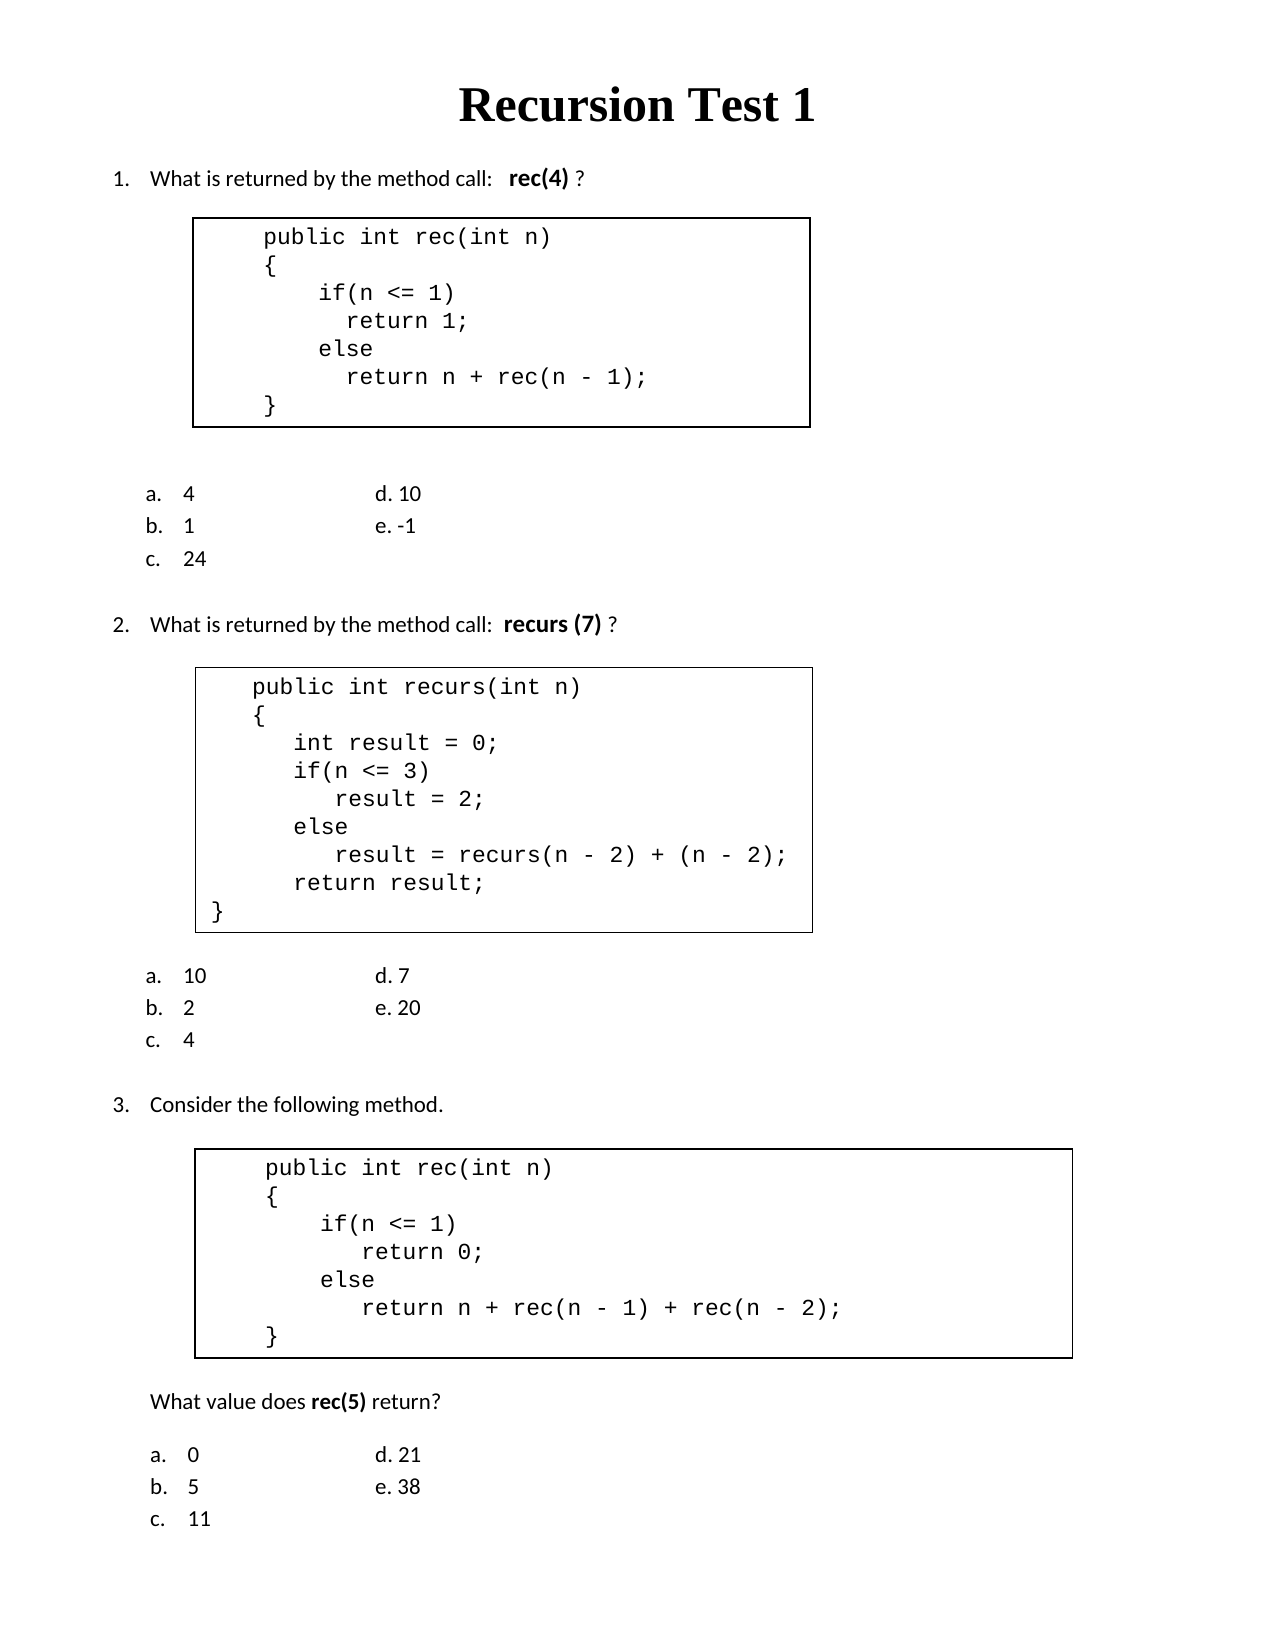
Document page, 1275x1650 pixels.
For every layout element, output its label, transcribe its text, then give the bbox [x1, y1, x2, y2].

list 0 d. 21 [150, 1440, 1200, 1468]
list 24 [145, 544, 1200, 604]
list Consider the following method. [112, 1090, 1200, 1150]
list What is returned by the method call: rec(4) ? [112, 162, 1200, 224]
list 5 e. 38 [150, 1472, 1200, 1500]
list 2 e. 20 [145, 993, 1200, 1021]
list 11 [150, 1504, 1200, 1533]
list 10 d. 7 [145, 961, 1200, 989]
list 1 e. -1 [145, 511, 1200, 539]
list 4 d. 10 [145, 479, 1200, 507]
text What value does rec(5) return? [150, 1387, 1200, 1415]
list 4 [145, 1026, 1200, 1086]
list What is returned by the method call: recurs (7) ? [112, 608, 1200, 638]
text Recursion Test 1 [75, 75, 1200, 132]
